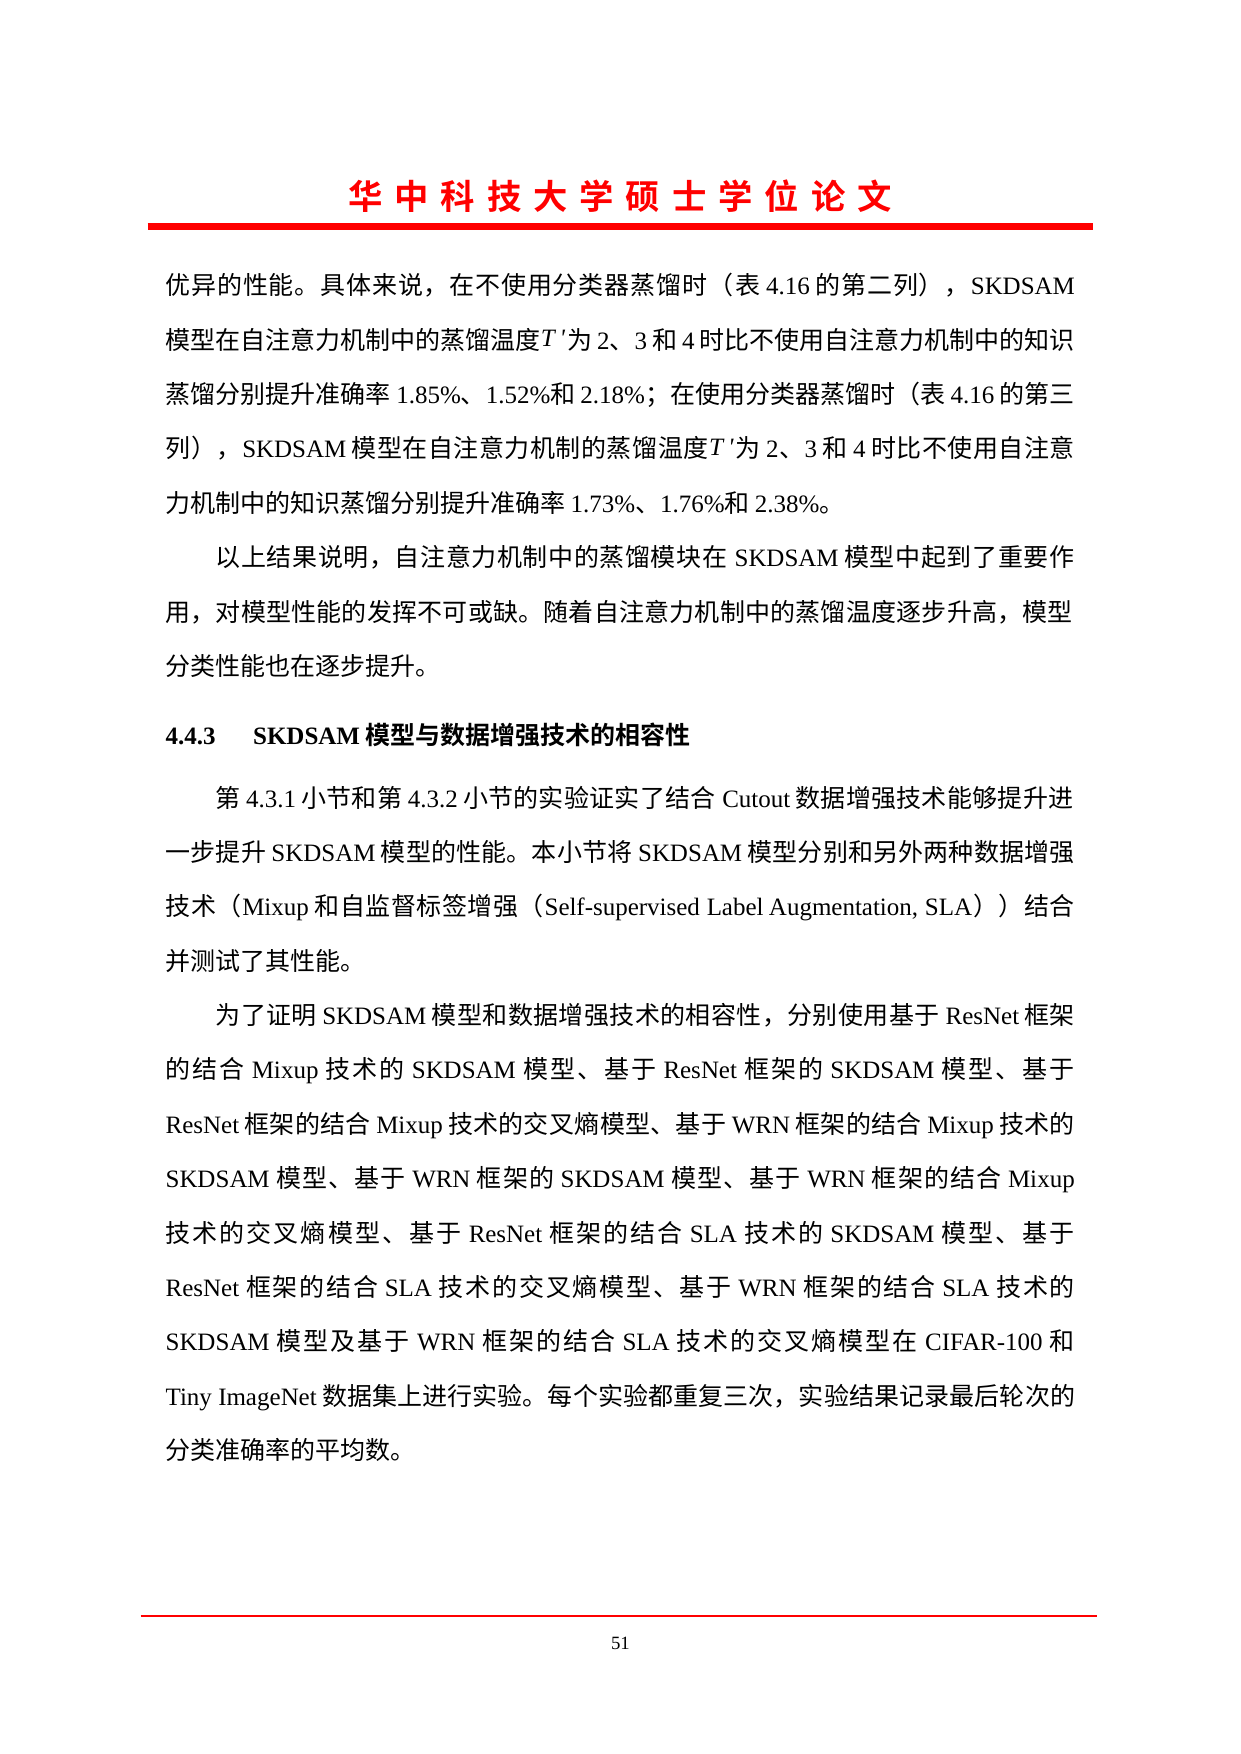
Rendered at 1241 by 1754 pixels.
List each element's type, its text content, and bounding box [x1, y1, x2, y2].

text 为了证明SKDSAM模型和数据增强技术的相容性，分别使用基于ResNet框架的结合Mixup技术的SKDSAM模型、基于ResNet框架的SKDSAM模型、基于ResNet框架的结合Mixup技术的交叉熵模型、基于WRN框架的结合Mixup技术的SKDSAM模型、基于WRN框架的SKDSAM模型、基于WRN框架的结合Mixup技术的交叉熵模型、基于ResNet框架的结合SLA技术的SKDSAM模型、基于ResNet框架的结合SLA技术的交叉熵模型、基于WRN框架的结合SLA技术的SKDSAM模型及基于WRN框架的结合SLA技术的交叉熵模型在CIFAR-100和Tiny ImageNet数据集上进行实验。每个实验都重复三次，实验结果记录最后轮次的分类准确率的平均数。 [165, 996, 1075, 1467]
text 第4.3.1小节和第4.3.2小节的实验证实了结合Cutout数据增强技术能够提升进一步提升SKDSAM模型的性能。本小节将SKDSAM模型分别和另外两种数据增强技术（Mixup和自监督标签增强（Self-supervised Label Augmentation, SLA））结合并测试了其性能。 [165, 778, 1075, 977]
text 以上结果说明，自注意力机制中的蒸馏模块在SKDSAM模型中起到了重要作用，对模型性能的发挥不可或缺。随着自注意力机制中的蒸馏温度逐步升高，模型分类性能也在逐步提升。 [165, 538, 1075, 683]
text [165, 266, 1075, 519]
subtitle SKDSAM模型与数据增强技术的相容性 [165, 715, 1075, 752]
